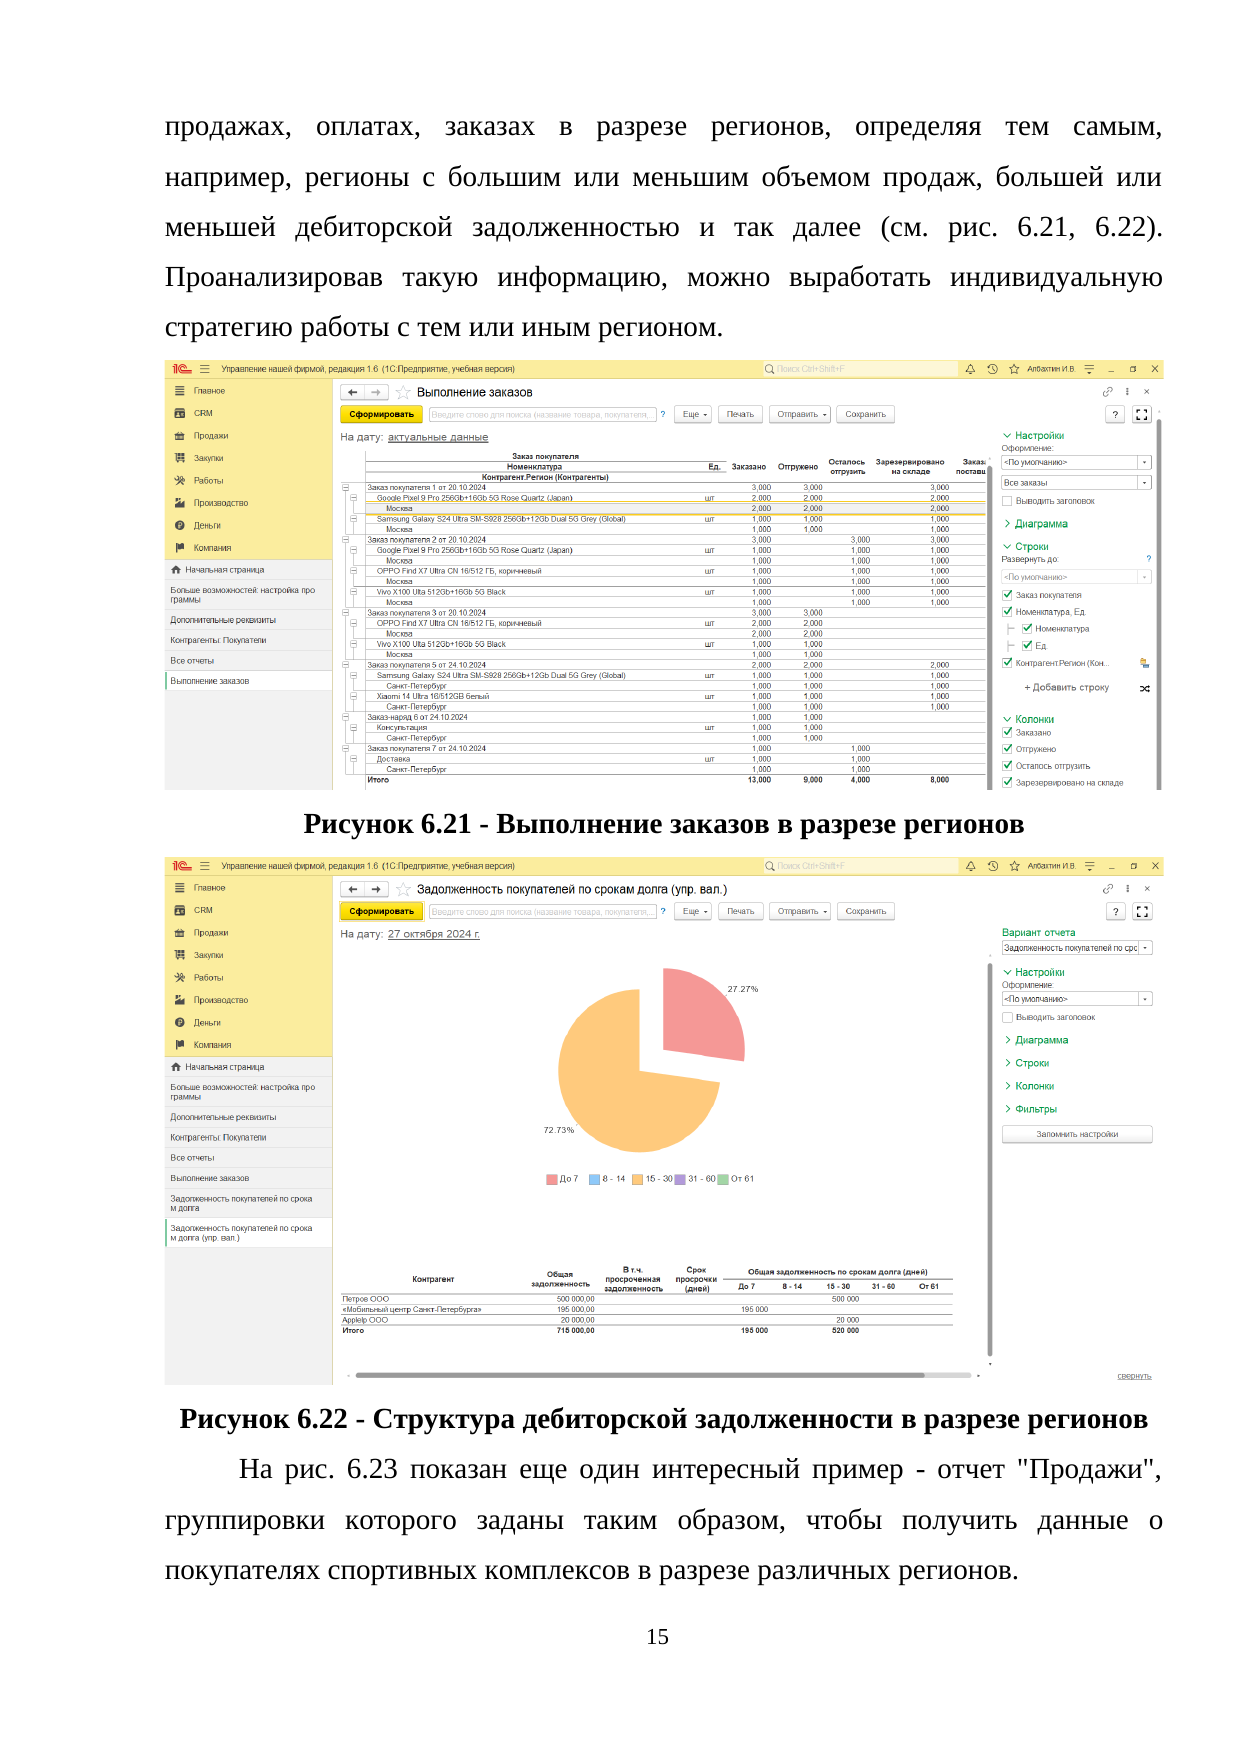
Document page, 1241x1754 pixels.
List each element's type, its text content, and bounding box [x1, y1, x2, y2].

text На рис. 6.23 показан еще один интересный пример - отчет "Продажи", группировки которого заданы таким образом, чтобы получить данные о покупателях спортивных комплексов в разрезе различных регионов. [164, 1452, 1163, 1586]
text Рисунок 6.21 - Выполнение заказов в разрезе регионов [164, 807, 1163, 840]
picture [164, 857, 1164, 1385]
picture [164, 360, 1164, 790]
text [164, 108, 1163, 343]
text Рисунок 6.22 - Структура дебиторской задолженности в разрезе регионов [164, 1401, 1163, 1435]
